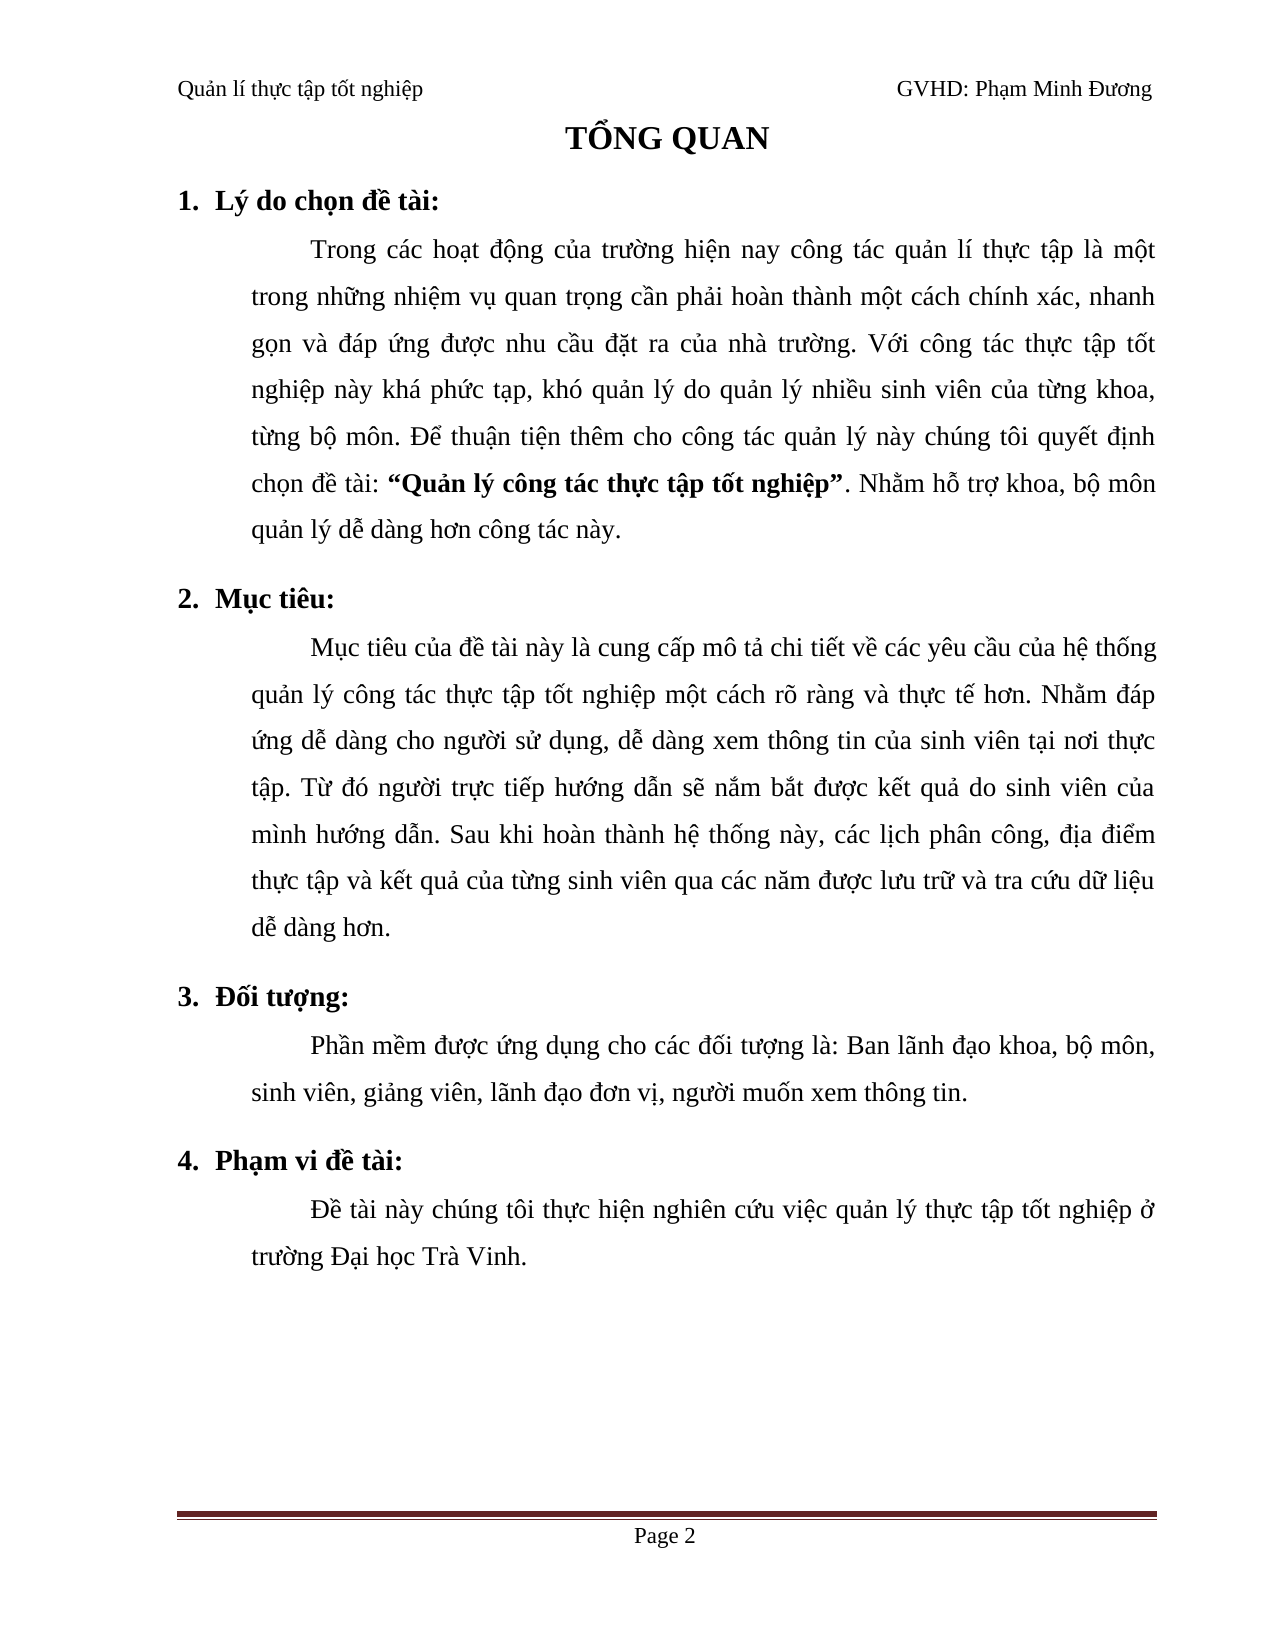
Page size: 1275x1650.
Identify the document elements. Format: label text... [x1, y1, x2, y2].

text Phần mềm được ứng dụng cho các đối tượng là: Ban lãnh đạo khoa, bộ môn, sinh viên, giảng viên, lãnh đạo đơn vị, người muốn xem thông tin. [251, 1029, 1157, 1107]
text Trong các hoạt động của trường hiện nay công tác quản lí thực tập là một trong những nhiệm vụ quan trọng cần phải hoàn thành một cách chính xác, nhanh gọn và đáp ứng được nhu cầu đặt ra của nhà trường. Với công tác thực tập tốt nghiệp này khá phức tạp, khó quản lý do quản lý nhiều sinh viên của từng khoa, từng bộ môn. Để thuận tiện thêm cho công tác quản lý này chúng tôi quyết định chọn đề tài: “Quản lý công tác thực tập tốt nghiệp”. Nhằm hỗ trợ khoa, bộ môn quản lý dễ dàng hơn công tác này. [251, 233, 1157, 544]
subtitle Đối tượng: [177, 979, 1157, 1012]
text Mục tiêu của đề tài này là cung cấp mô tả chi tiết về các yêu cầu của hệ thống quản lý công tác thực tập tốt nghiệp một cách rõ ràng và thực tế hơn. Nhằm đáp ứng dễ dàng cho người sử dụng, dễ dàng xem thông tin của sinh viên tại nơi thực tập. Từ đó người trực tiếp hướng dẫn sẽ nắm bắt được kết quả do sinh viên của mình hướng dẫn. Sau khi hoàn thành hệ thống này, các lịch phân công, địa điểm thực tập và kết quả của từng sinh viên qua các năm được lưu trữ và tra cứu dữ liệu dễ dàng hơn. [251, 631, 1157, 942]
subtitle Lý do chọn đề tài: [177, 183, 1157, 217]
text Đề tài này chúng tôi thực hiện nghiên cứu việc quản lý thực tập tốt nghiệp ở trường Đại học Trà Vinh. [251, 1193, 1157, 1271]
subtitle Mục tiêu: [177, 581, 1157, 614]
subtitle Phạm vi đề tài: [177, 1143, 1157, 1177]
subtitle TỔNG QUAN [177, 118, 1157, 156]
